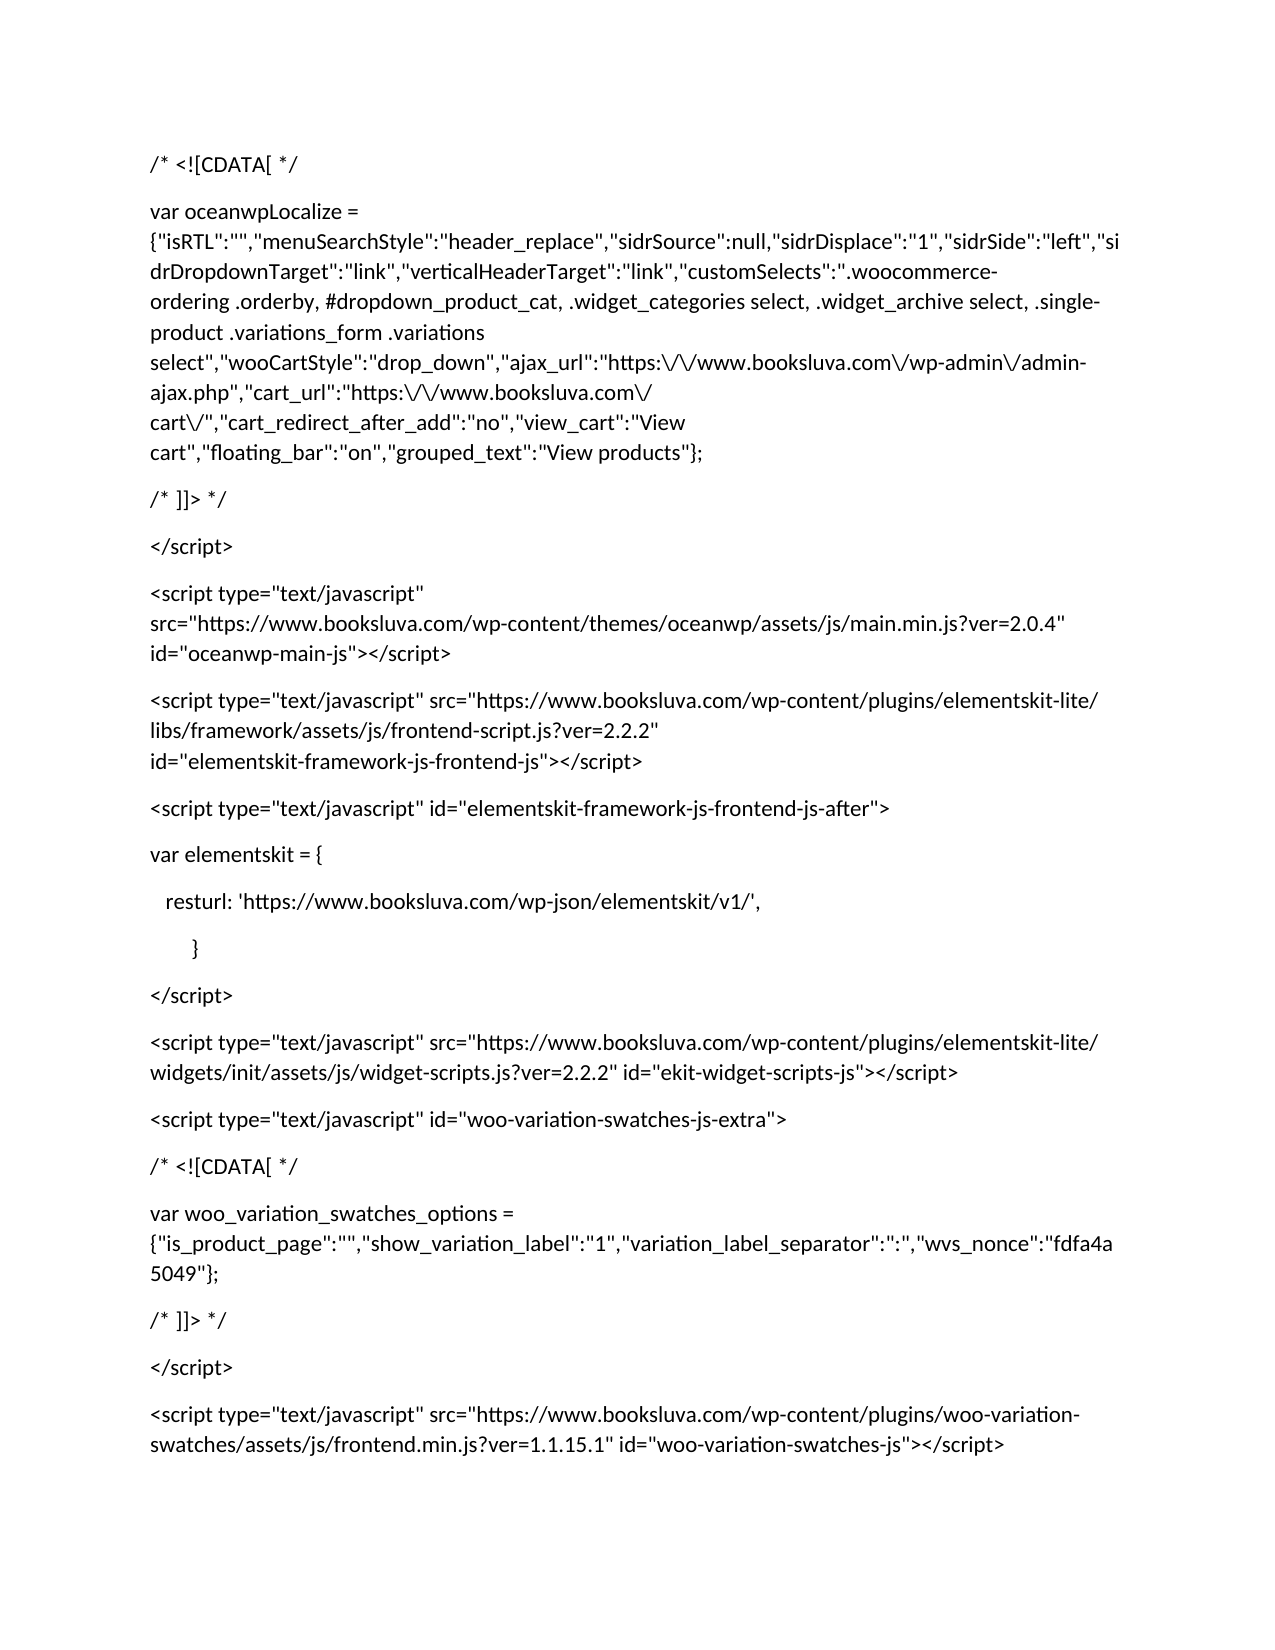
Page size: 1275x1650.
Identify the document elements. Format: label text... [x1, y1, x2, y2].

text /* ]]> */ [150, 1306, 1125, 1334]
text <script type="text/javascript" id="woo-variation-swatches-js-extra"> [150, 1105, 1125, 1133]
text </script> [150, 981, 1125, 1009]
text <script type="text/javascript" id="elementskit-framework-js-frontend-js-after"> [150, 794, 1125, 822]
text <script type="text/javascript" src="https://www.booksluva.com/wp-content/plugins/elementskit-lite/widgets/init/assets/js/widget-scripts.js?ver=2.2.2" id="ekit-widget-scripts-js"></script> [150, 1028, 1125, 1086]
text resturl: 'https://www.booksluva.com/wp-json/elementskit/v1/', [150, 887, 1125, 916]
text } [150, 934, 1125, 962]
text <script type="text/javascript" src="https://www.booksluva.com/wp-content/plugins/woo-variation-swatches/assets/js/frontend.min.js?ver=1.1.15.1" id="woo-variation-swatches-js"></script> [150, 1400, 1125, 1458]
text var oceanwpLocalize = {"isRTL":"","menuSearchStyle":"header_replace","sidrSource":null,"sidrDisplace":"1","sidrSide":"left","sidrDropdownTarget":"link","verticalHeaderTarget":"link","customSelects":".woocommerce-ordering .orderby, #dropdown_product_cat, .widget_categories select, .widget_archive select, .single-product .variations_form .variations select","wooCartStyle":"drop_down","ajax_url":"https:\/\/www.booksluva.com\/wp-admin\/admin-ajax.php","cart_url":"https:\/\/www.booksluva.com\/cart\/","cart_redirect_after_add":"no","view_cart":"View cart","floating_bar":"on","grouped_text":"View products"}; [150, 197, 1125, 467]
text /* <![CDATA[ */ [150, 1152, 1125, 1180]
text <script type="text/javascript" src="https://www.booksluva.com/wp-content/plugins/elementskit-lite/libs/framework/assets/js/frontend-script.js?ver=2.2.2" id="elementskit-framework-js-frontend-js"></script> [150, 686, 1125, 775]
text </script> [150, 1353, 1125, 1381]
text var woo_variation_swatches_options = {"is_product_page":"","show_variation_label":"1","variation_label_separator":":","wvs_nonce":"fdfa4a5049"}; [150, 1199, 1125, 1287]
text /* <![CDATA[ */ [150, 150, 1125, 178]
text /* ]]> */ [150, 485, 1125, 513]
text var elementskit = { [150, 841, 1125, 869]
text <script type="text/javascript" src="https://www.booksluva.com/wp-content/themes/oceanwp/assets/js/main.min.js?ver=2.0.4" id="oceanwp-main-js"></script> [150, 579, 1125, 668]
text </script> [150, 532, 1125, 560]
